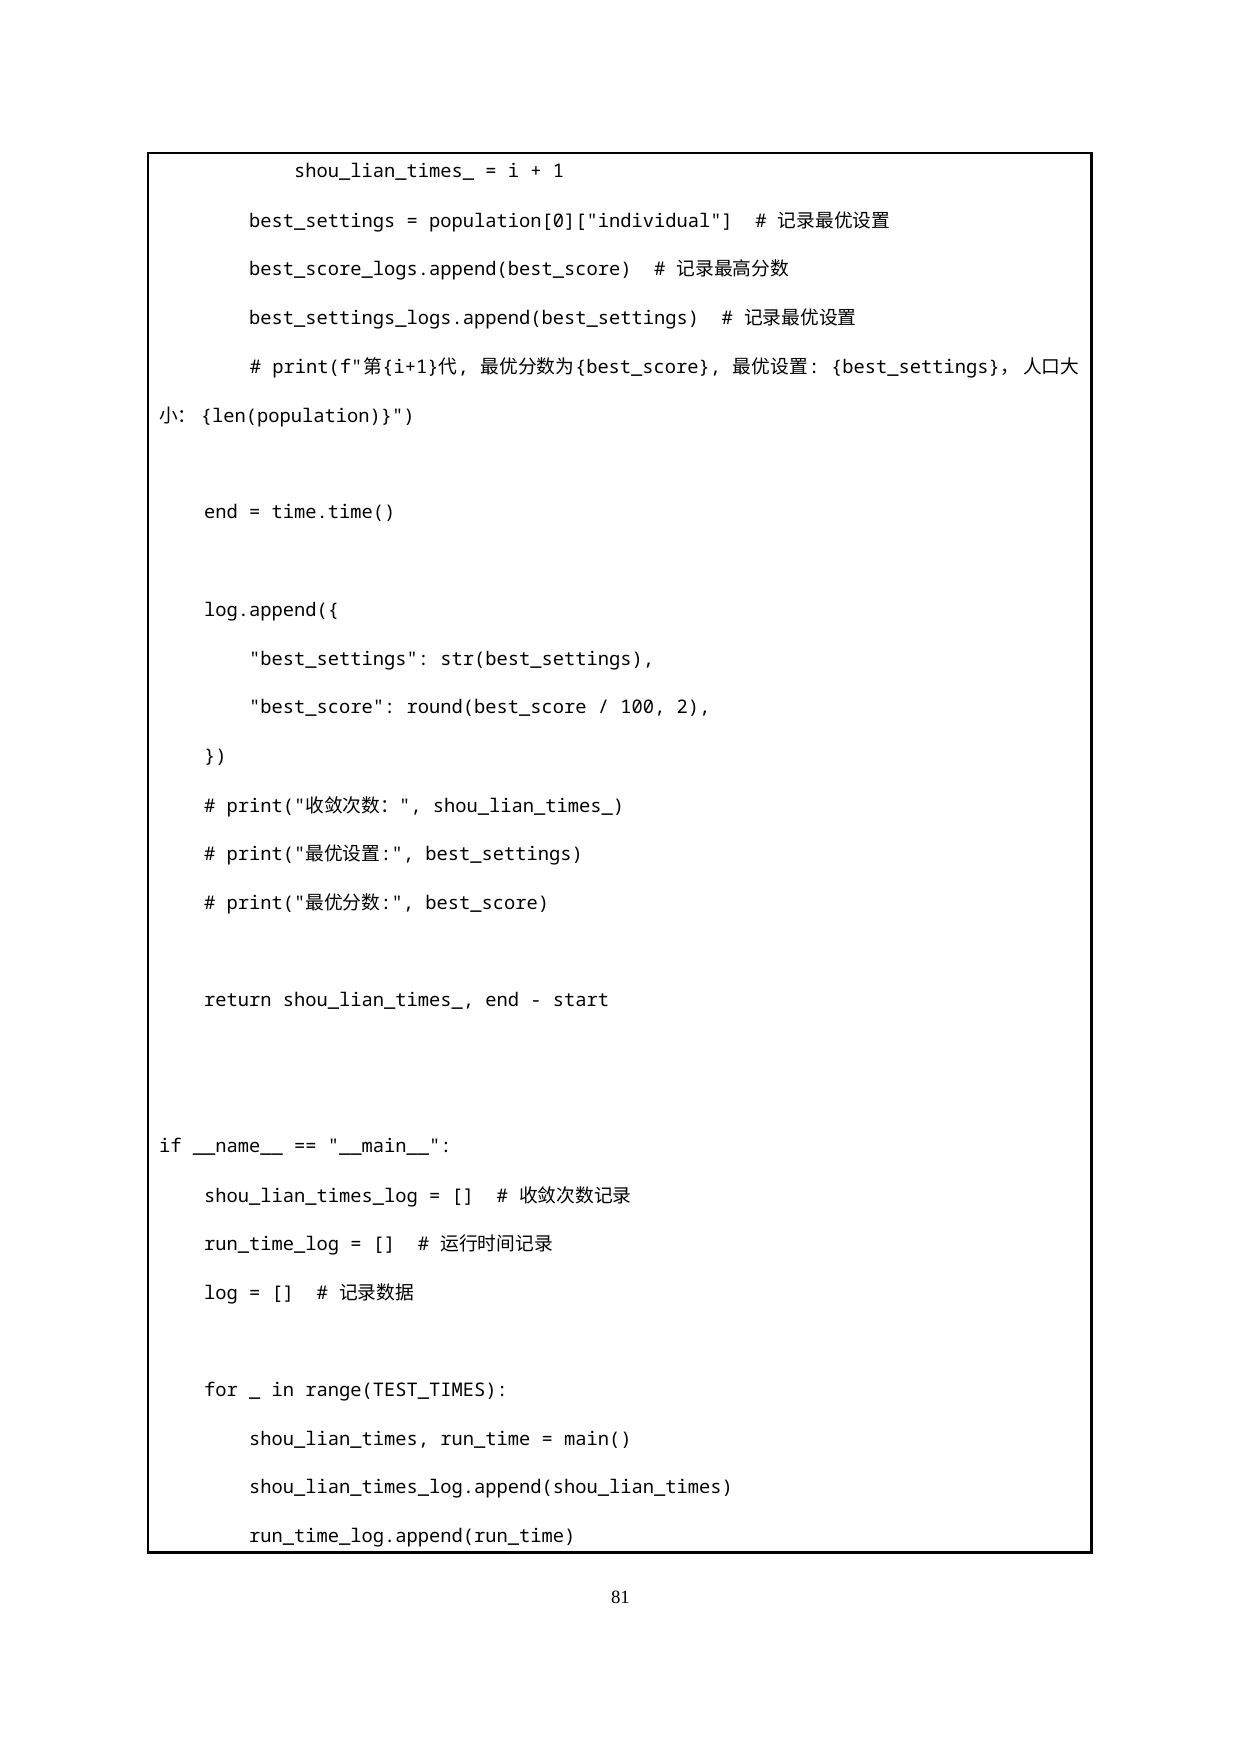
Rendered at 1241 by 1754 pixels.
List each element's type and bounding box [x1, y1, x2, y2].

table_cell [149, 154, 1090, 1551]
